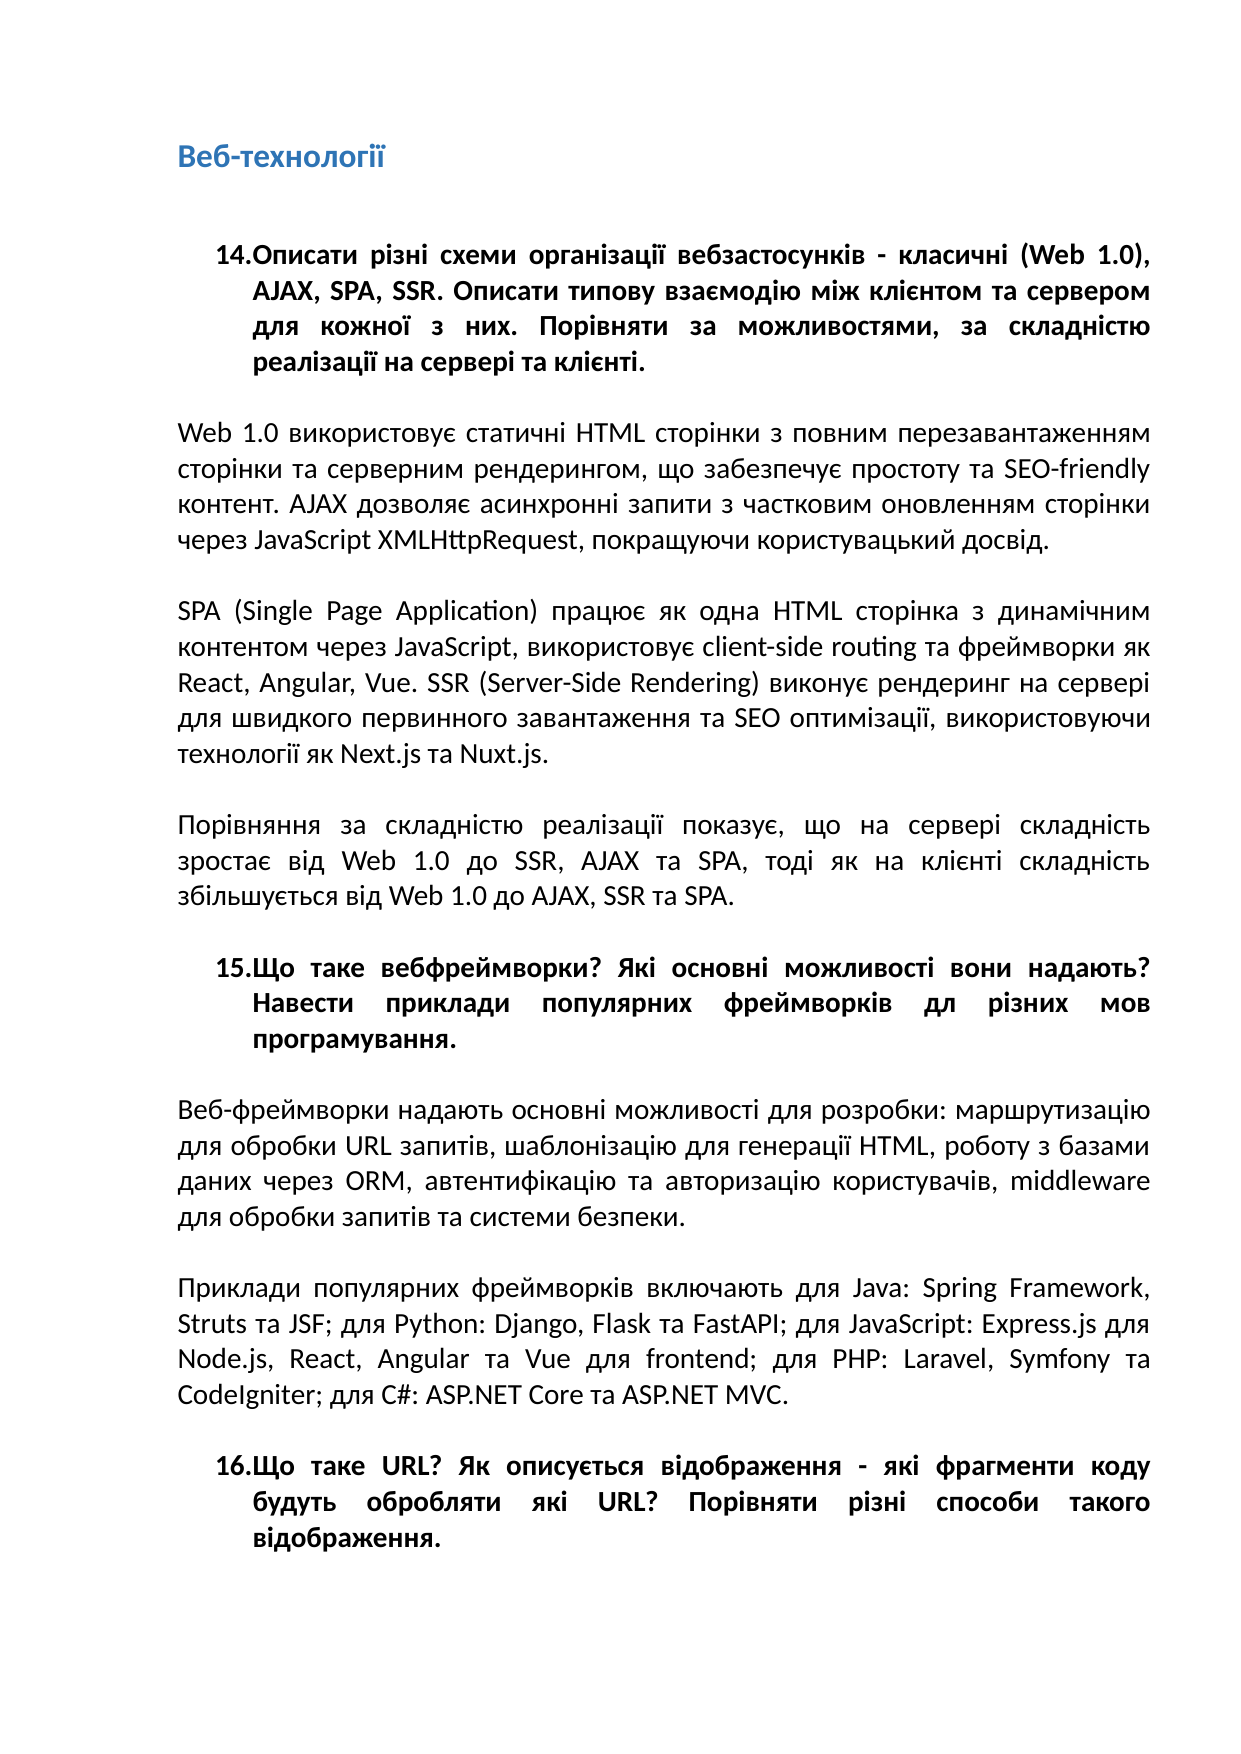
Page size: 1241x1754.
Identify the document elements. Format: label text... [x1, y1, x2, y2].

text Веб-фреймворки надають основні можливості для розробки: маршрутизацію для обробки URL запитів, шаблонізацію для генерації HTML, роботу з базами даних через ORM, автентифікацію та авторизацію користувачів, middleware для обробки запитів та системи безпеки. [177, 1091, 1152, 1234]
list Що таке URL? Як описується відображення - які фрагменти коду будуть обробляти які URL? Порівняти різні способи такого відображення. [215, 1447, 1152, 1554]
text Порівняння за складністю реалізації показує, що на сервері складність зростає від Web 1.0 до SSR, AJAX та SPA, тоді як на клієнті складність збільшується від Web 1.0 до AJAX, SSR та SPA. [177, 806, 1152, 913]
list Що таке вебфреймворки? Які основні можливості вони надають? Навести приклади популярних фреймворків дл різних мов програмування. [215, 949, 1152, 1056]
list Описати різні схеми організації вебзастосунків - класичні (Web 1.0), AJAX, SPA, SSR. Описати типову взаємодію між клієнтом та сервером для кожної з них. Порівняти за можливостями, за складністю реалізації на сервері та клієнті. [215, 236, 1152, 379]
text SPA (Single Page Application) працює як одна HTML сторінка з динамічним контентом через JavaScript, використовує client-side routing та фреймворки як React, Angular, Vue. SSR (Server-Side Rendering) виконує рендеринг на сервері для швидкого первинного завантаження та SEO оптимізації, використовуючи технології як Next.js та Nuxt.js. [177, 592, 1152, 771]
subtitle Веб-технології [177, 135, 1152, 176]
text Приклади популярних фреймворків включають для Java: Spring Framework, Struts та JSF; для Python: Django, Flask та FastAPI; для JavaScript: Express.js для Node.js, React, Angular та Vue для frontend; для PHP: Laravel, Symfony та CodeIgniter; для C#: ASP.NET Core та ASP.NET MVC. [177, 1269, 1152, 1412]
text Web 1.0 використовує статичні HTML сторінки з повним перезавантаженням сторінки та серверним рендерингом, що забезпечує простоту та SEO-friendly контент. AJAX дозволяє асинхронні запити з частковим оновленням сторінки через JavaScript XMLHttpRequest, покращуючи користувацький досвід. [177, 414, 1152, 557]
